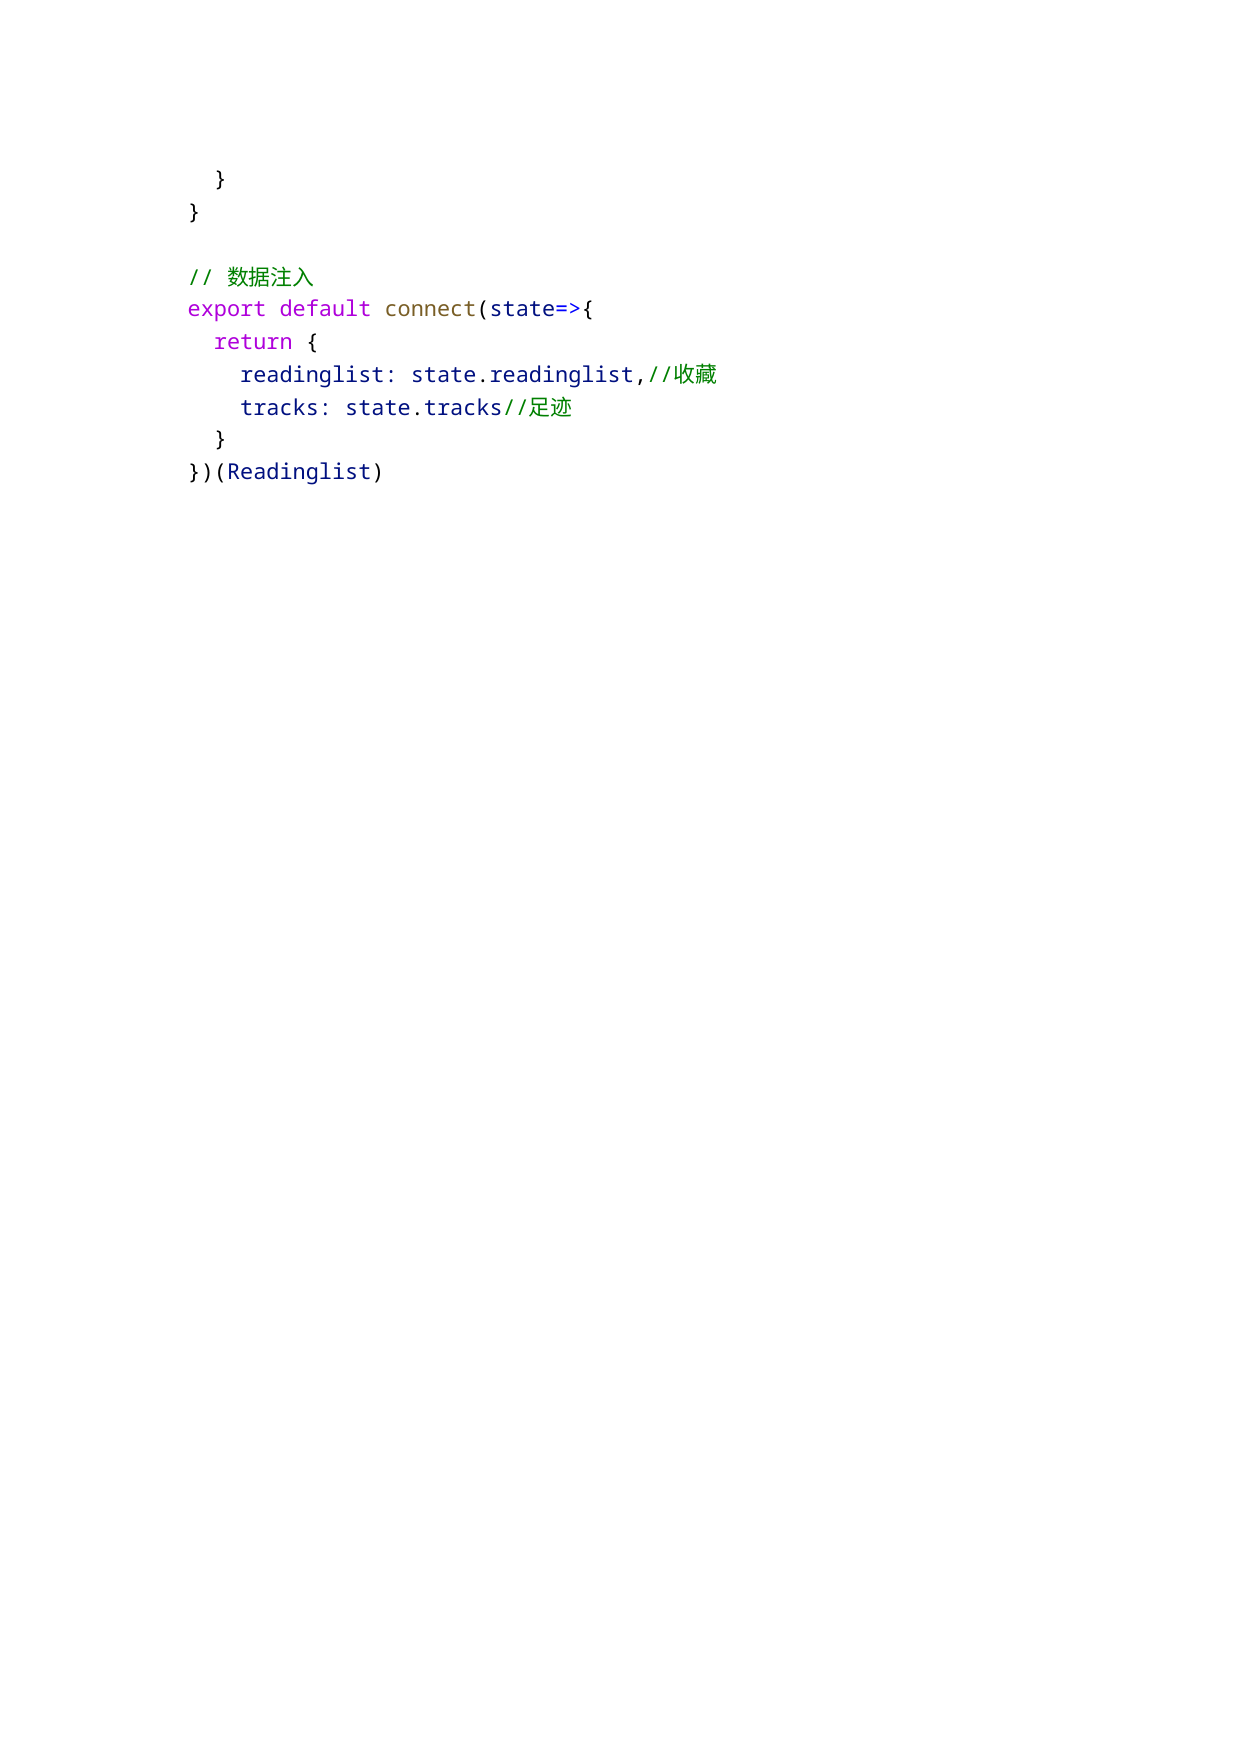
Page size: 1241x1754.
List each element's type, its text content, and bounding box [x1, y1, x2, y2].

text } [187, 422, 1053, 454]
text })(Readinglist) [187, 454, 1053, 487]
text } [187, 194, 1053, 227]
text readinglist: state.readinglist,//收藏 [187, 357, 1053, 389]
text // 数据注入 [187, 259, 1053, 292]
text export default connect(state=>{ [187, 292, 1053, 324]
text } [187, 162, 1053, 194]
text return { [187, 324, 1053, 357]
text tracks: state.tracks//足迹 [187, 389, 1053, 422]
